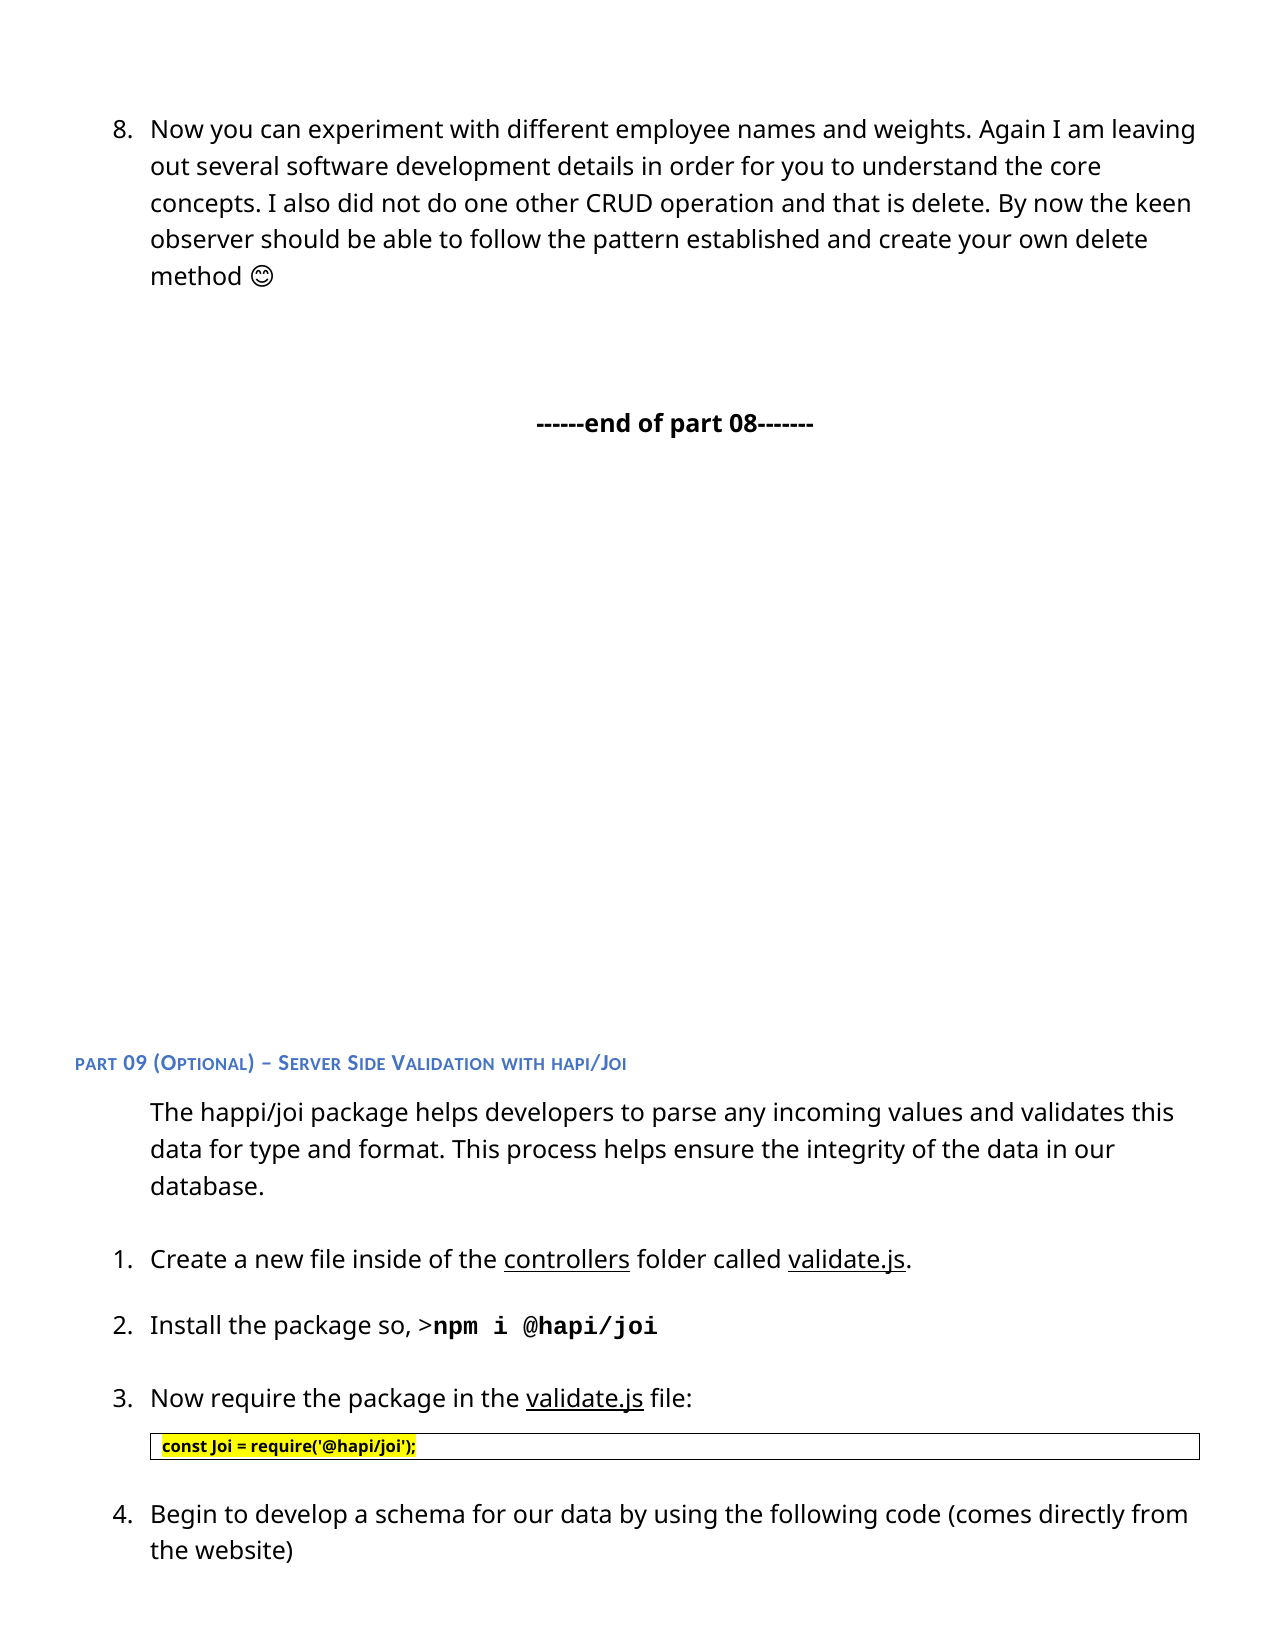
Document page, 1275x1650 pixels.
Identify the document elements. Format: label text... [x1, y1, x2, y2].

list Begin to develop a schema for our data by using the following code (comes directly from the website) [112, 1496, 1200, 1566]
subtitle part 09 (Optional) – Server Side Validation with hapi/Joi [75, 1048, 1200, 1076]
list Create a new file inside of the controllers folder called validate.js. [112, 1242, 1200, 1306]
list Install the package so, >npm i @hapi/joi [112, 1307, 1200, 1342]
list Now require the package in the validate.js file: [112, 1380, 1200, 1414]
list ------end of part 08------- [150, 406, 1200, 440]
list The happi/joi package helps developers to parse any incoming values and validates this data for type and format. This process helps ensure the integrity of the data in our database. [150, 1094, 1200, 1202]
list Now you can experiment with different employee names and weights. Again I am leaving out several software development details in order for you to understand the core concepts. I also did not do one other CRUD operation and that is delete. By now the keen observer should be able to follow the pattern established and create your own delete method [112, 112, 1200, 293]
table_header const Joi = require('@hapi/joi'); [151, 1434, 1199, 1458]
